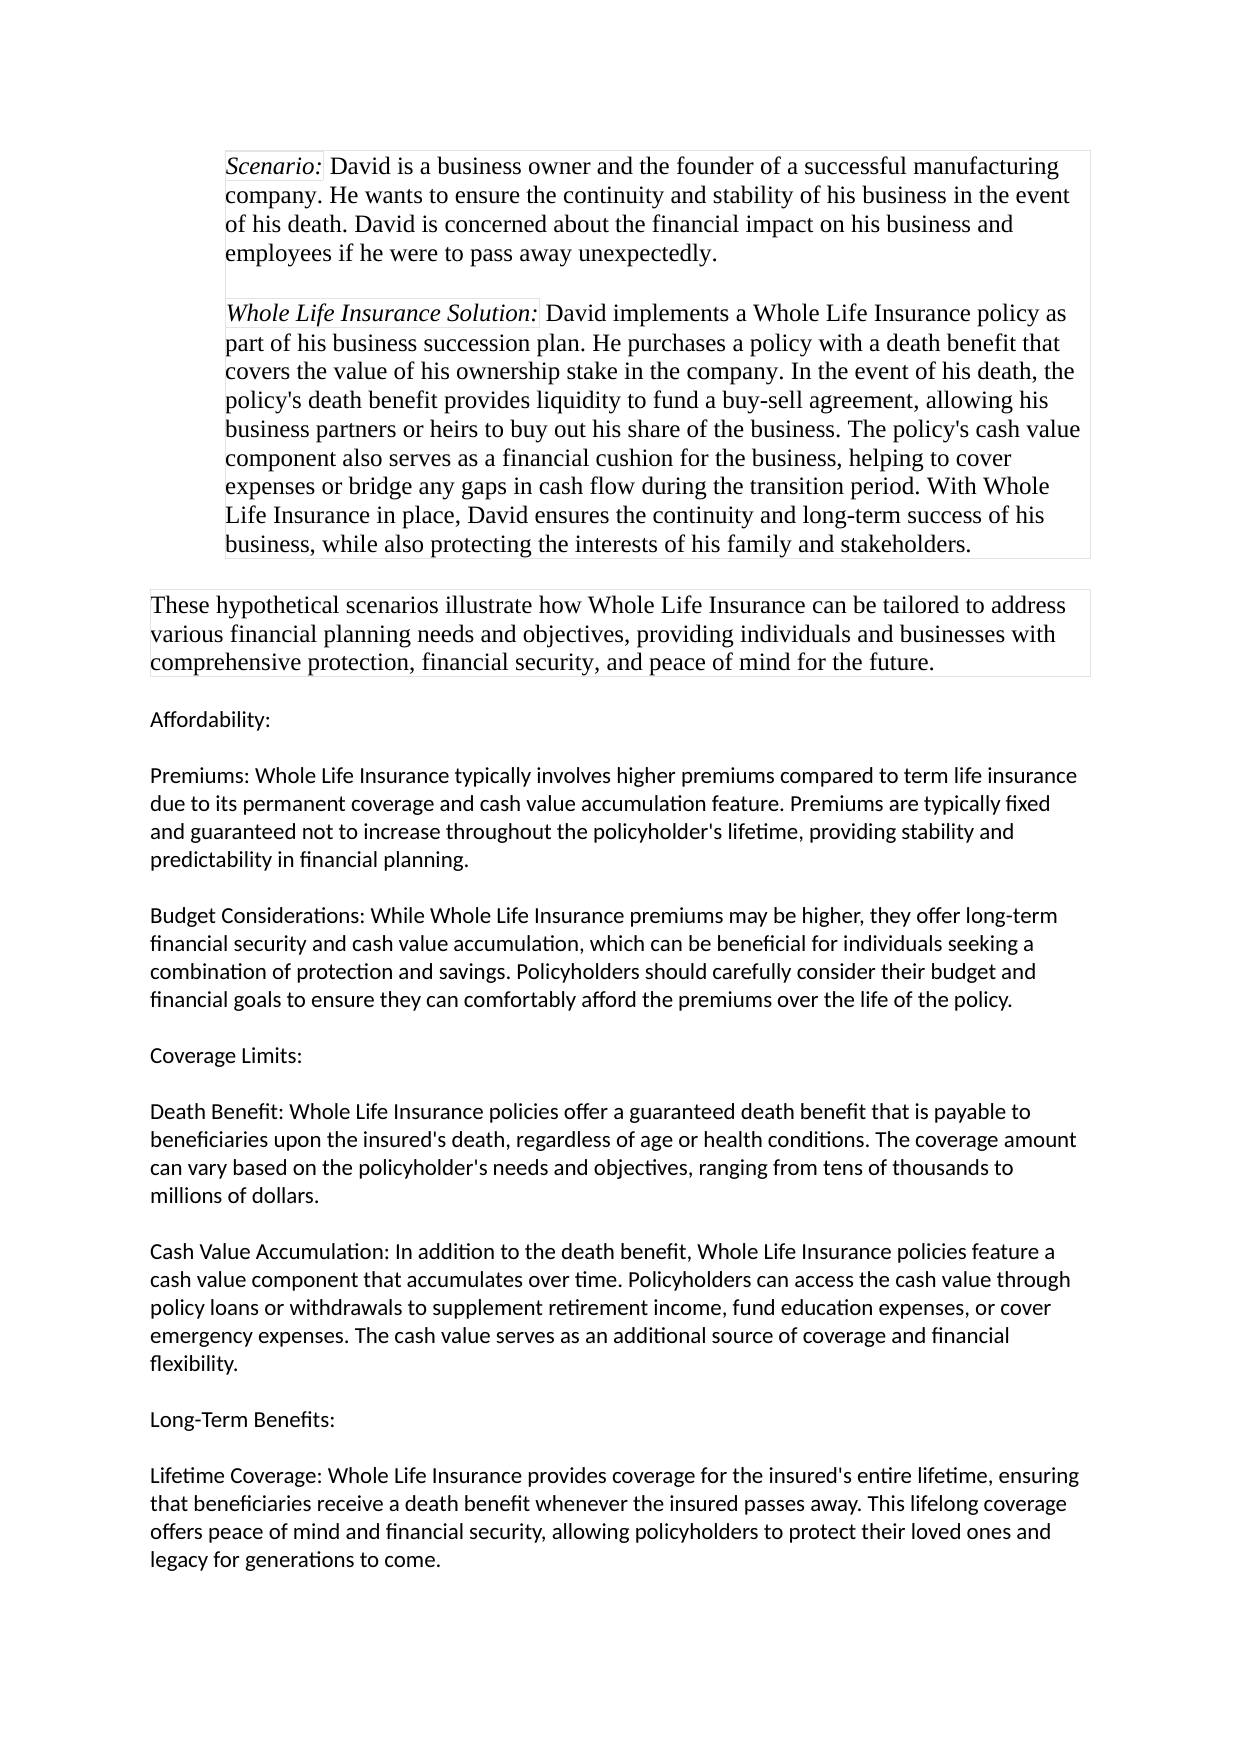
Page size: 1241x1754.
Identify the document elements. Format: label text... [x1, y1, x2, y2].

text These hypothetical scenarios illustrate how Whole Life Insurance can be tailored to address various financial planning needs and objectives, providing individuals and businesses with comprehensive protection, financial security, and peace of mind for the future. [151, 590, 1090, 676]
text Affordability: [150, 705, 1090, 733]
text Lifetime Coverage: Whole Life Insurance provides coverage for the insured's entire lifetime, ensuring that beneficiaries receive a death benefit whenever the insured passes away. This lifelong coverage offers peace of mind and financial security, allowing policyholders to protect their loved ones and legacy for generations to come. [150, 1461, 1090, 1573]
text Cash Value Accumulation: In addition to the death benefit, Whole Life Insurance policies feature a cash value component that accumulates over time. Policyholders can access the cash value through policy loans or withdrawals to supplement retirement income, fund education expenses, or cover emergency expenses. The cash value serves as an additional source of coverage and financial flexibility. [150, 1237, 1090, 1377]
text Long-Term Benefits: [150, 1405, 1090, 1433]
text Budget Considerations: While Whole Life Insurance premiums may be higher, they offer long-term financial security and cash value accumulation, which can be beneficial for individuals seeking a combination of protection and savings. Policyholders should carefully consider their budget and financial goals to ensure they can comfortably afford the premiums over the life of the policy. [150, 901, 1090, 1013]
text Premiums: Whole Life Insurance typically involves higher premiums compared to term life insurance due to its permanent coverage and cash value accumulation feature. Premiums are typically fixed and guaranteed not to increase throughout the policyholder's lifetime, providing stability and predictability in financial planning. [150, 761, 1090, 873]
text Death Benefit: Whole Life Insurance policies offer a guaranteed death benefit that is payable to beneficiaries upon the insured's death, regardless of age or health conditions. The coverage amount can vary based on the policyholder's needs and objectives, ranging from tens of thousands to millions of dollars. [150, 1097, 1090, 1209]
text Whole Life Insurance Solution: David implements a Whole Life Insurance policy as part of his business succession plan. He purchases a policy with a death benefit that covers the value of his ownership stake in the company. In the event of his death, the policy's death benefit provides liquidity to fund a buy-sell agreement, allowing his business partners or heirs to buy out his share of the business. The policy's cash value component also serves as a financial cushion for the business, helping to cover expenses or bridge any gaps in cash flow during the transition period. With Whole Life Insurance in place, David ensures the continuity and long-term success of his business, while also protecting the interests of his family and stakeholders. [226, 297, 1090, 558]
text Scenario: David is a business owner and the founder of a successful manufacturing company. He wants to ensure the continuity and stability of his business in the event of his death. David is concerned about the financial impact on his business and employees if he were to pass away unexpectedly. [226, 151, 1090, 267]
text Coverage Limits: [150, 1041, 1090, 1069]
